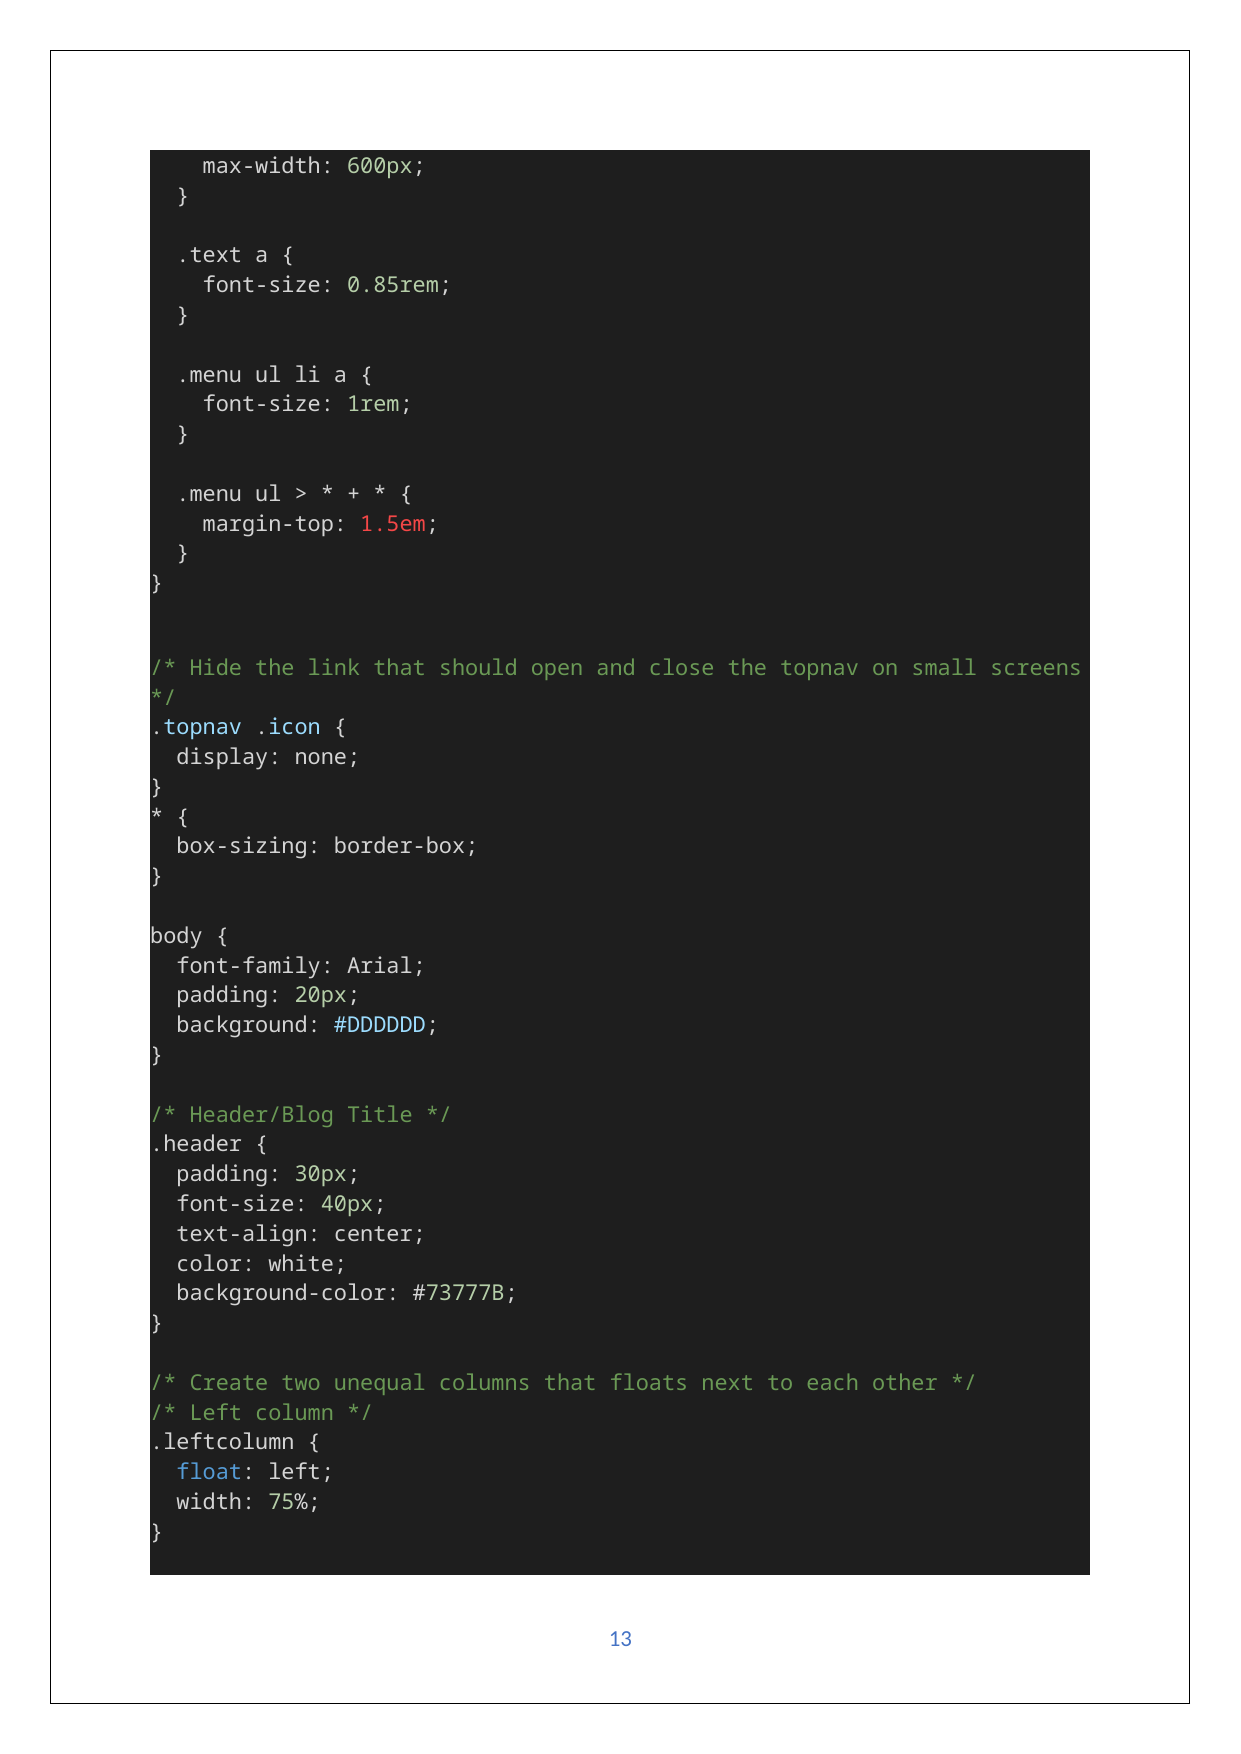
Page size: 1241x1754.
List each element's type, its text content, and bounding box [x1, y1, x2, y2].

text background: #DDDDDD; [150, 1009, 1090, 1039]
text padding: 30px; [150, 1158, 1090, 1188]
text font-family: Arial; [150, 949, 1090, 979]
text max-width: 600px; [150, 150, 1090, 180]
text } [150, 860, 1090, 890]
text } [150, 771, 1090, 801]
text .topnav .icon { [150, 711, 1090, 741]
text .text a { [150, 239, 1090, 269]
text margin-top: 1.5em; [150, 507, 1090, 537]
text box-sizing: border-box; [150, 830, 1090, 860]
text font-size: 40px; [150, 1188, 1090, 1218]
text } [150, 567, 1090, 597]
text } [150, 1307, 1090, 1337]
text padding: 20px; [150, 979, 1090, 1009]
text body { [150, 920, 1090, 949]
text } [150, 537, 1090, 567]
text } [150, 1039, 1090, 1069]
text .header { [150, 1128, 1090, 1158]
text /* Hide the link that should open and close the topnav on small screens */ [150, 652, 1090, 711]
text background-color: #73777B; [150, 1277, 1090, 1307]
text color: white; [150, 1247, 1090, 1277]
text } [150, 180, 1090, 209]
text .menu ul > * + * { [150, 478, 1090, 507]
text font-size: 1rem; [150, 388, 1090, 418]
text font-size: 0.85rem; [150, 269, 1090, 299]
text /* Header/Blog Title */ [150, 1098, 1090, 1128]
text } [150, 1516, 1090, 1545]
text /* Create two unequal columns that floats next to each other */ [150, 1367, 1090, 1396]
text } [150, 299, 1090, 329]
text display: none; [150, 741, 1090, 771]
text float: left; [150, 1456, 1090, 1486]
text .leftcolumn { [150, 1426, 1090, 1456]
text * { [150, 801, 1090, 830]
text } [150, 418, 1090, 448]
text /* Left column */ [150, 1396, 1090, 1426]
text .menu ul li a { [150, 358, 1090, 388]
text text-align: center; [150, 1218, 1090, 1247]
text width: 75%; [150, 1486, 1090, 1516]
